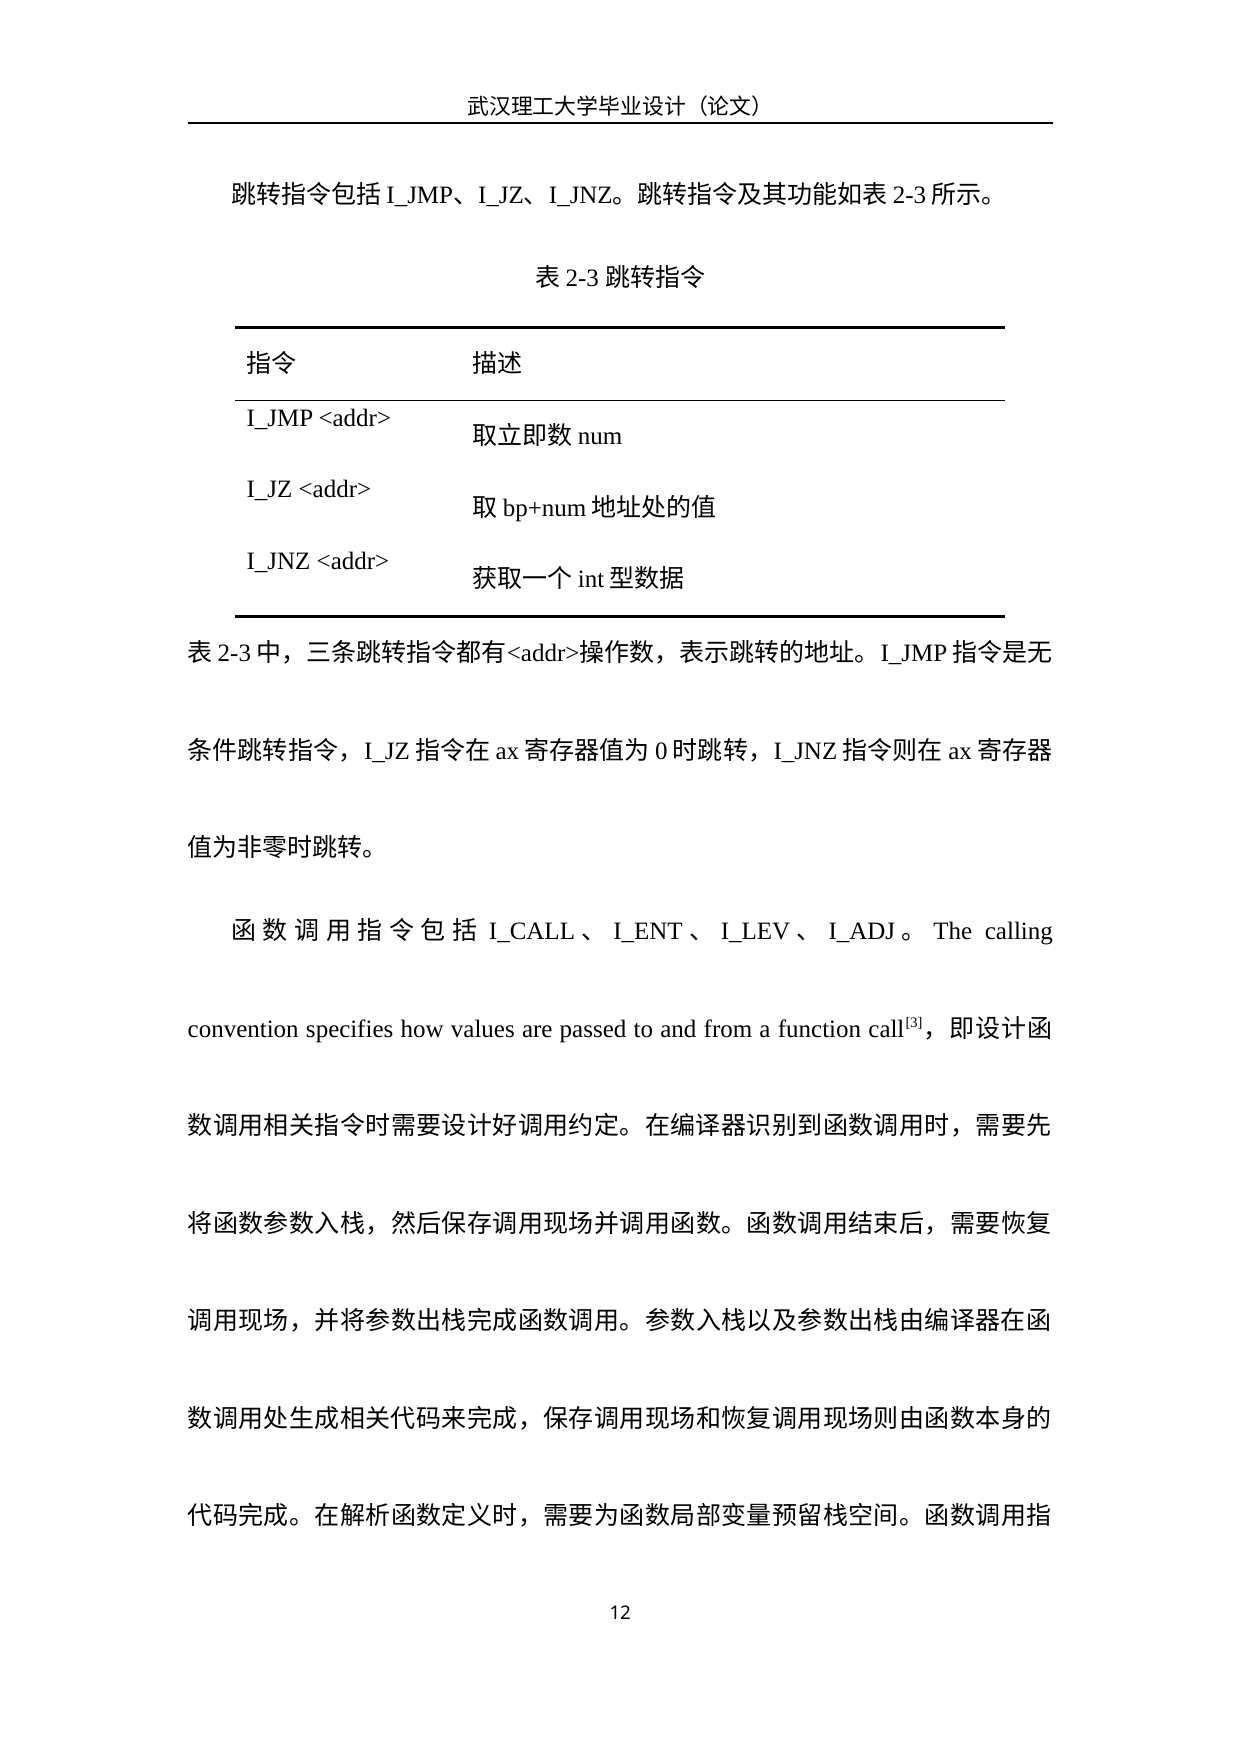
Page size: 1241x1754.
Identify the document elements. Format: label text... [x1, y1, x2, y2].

table_cell 取立即数num [461, 401, 1005, 473]
table_header 描述 [461, 329, 1005, 400]
text 跳转指令包括I_JMP、I_JZ、I_JNZ。跳转指令及其功能如表2-3所示。 [187, 160, 1053, 225]
table_cell I_JNZ <addr> [235, 544, 461, 615]
table_header 指令 [235, 329, 461, 400]
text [187, 896, 1053, 1546]
table_cell I_JMP <addr> [235, 401, 461, 473]
table_cell 获取一个int型数据 [461, 544, 1005, 615]
text 表2-3 跳转指令 [187, 243, 1053, 308]
table_cell 取bp+num地址处的值 [461, 473, 1005, 544]
table_cell I_JZ <addr> [235, 473, 461, 544]
text 表2-3中，三条跳转指令都有<addr>操作数，表示跳转的地址。I_JMP指令是无条件跳转指令，I_JZ指令在ax寄存器值为0时跳转，I_JNZ指令则在ax寄存器值为非零时跳转。 [187, 618, 1053, 878]
